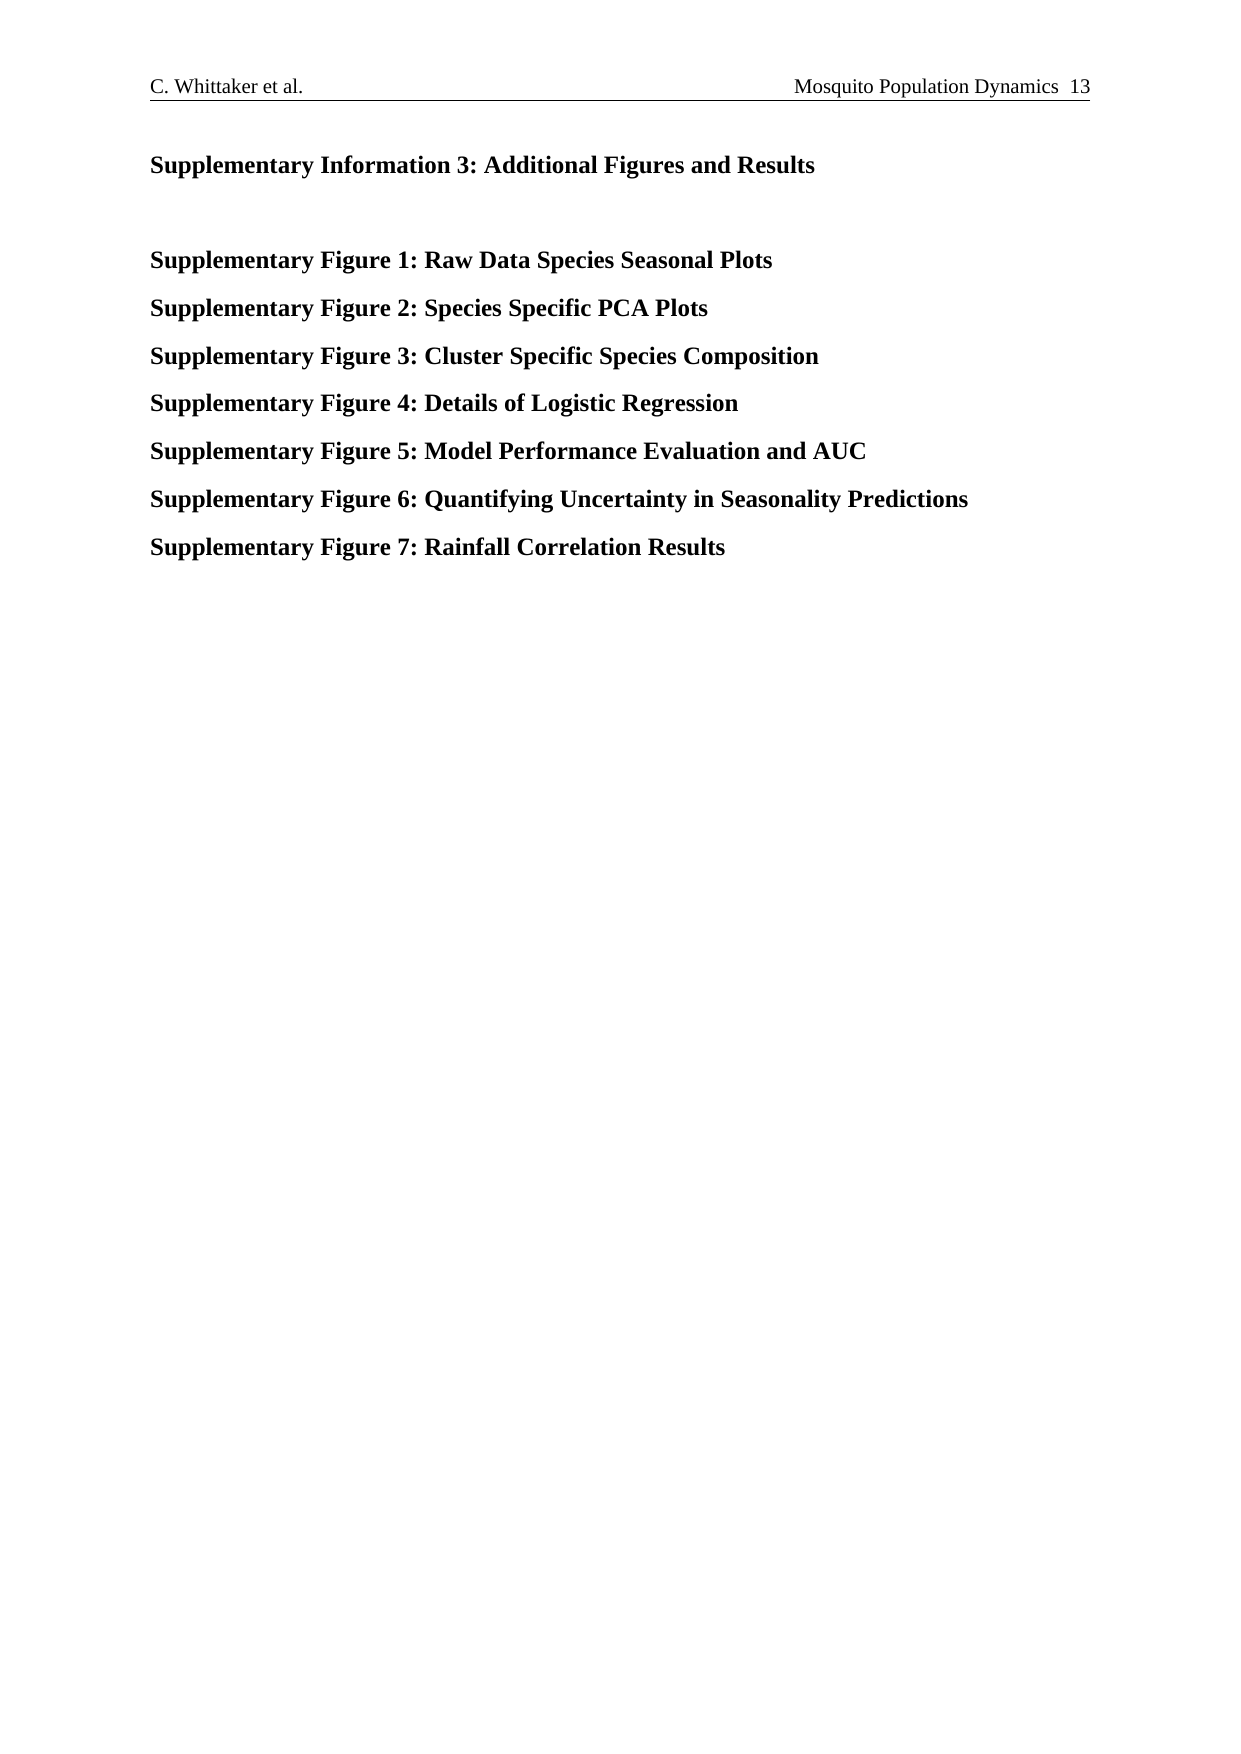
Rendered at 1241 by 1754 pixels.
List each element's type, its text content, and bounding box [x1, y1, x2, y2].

text Supplementary Figure 1: Raw Data Species Seasonal Plots [150, 245, 1090, 274]
text Supplementary Figure 2: Species Specific PCA Plots [150, 293, 1090, 322]
text Supplementary Information 3: Additional Figures and Results [150, 150, 1090, 179]
text Supplementary Figure 6: Quantifying Uncertainty in Seasonality Predictions [150, 484, 1090, 513]
text Supplementary Figure 5: Model Performance Evaluation and AUC [150, 436, 1090, 465]
text Supplementary Figure 4: Details of Logistic Regression [150, 388, 1090, 417]
text Supplementary Figure 7: Rainfall Correlation Results [150, 532, 1090, 560]
text Supplementary Figure 3: Cluster Specific Species Composition [150, 341, 1090, 369]
